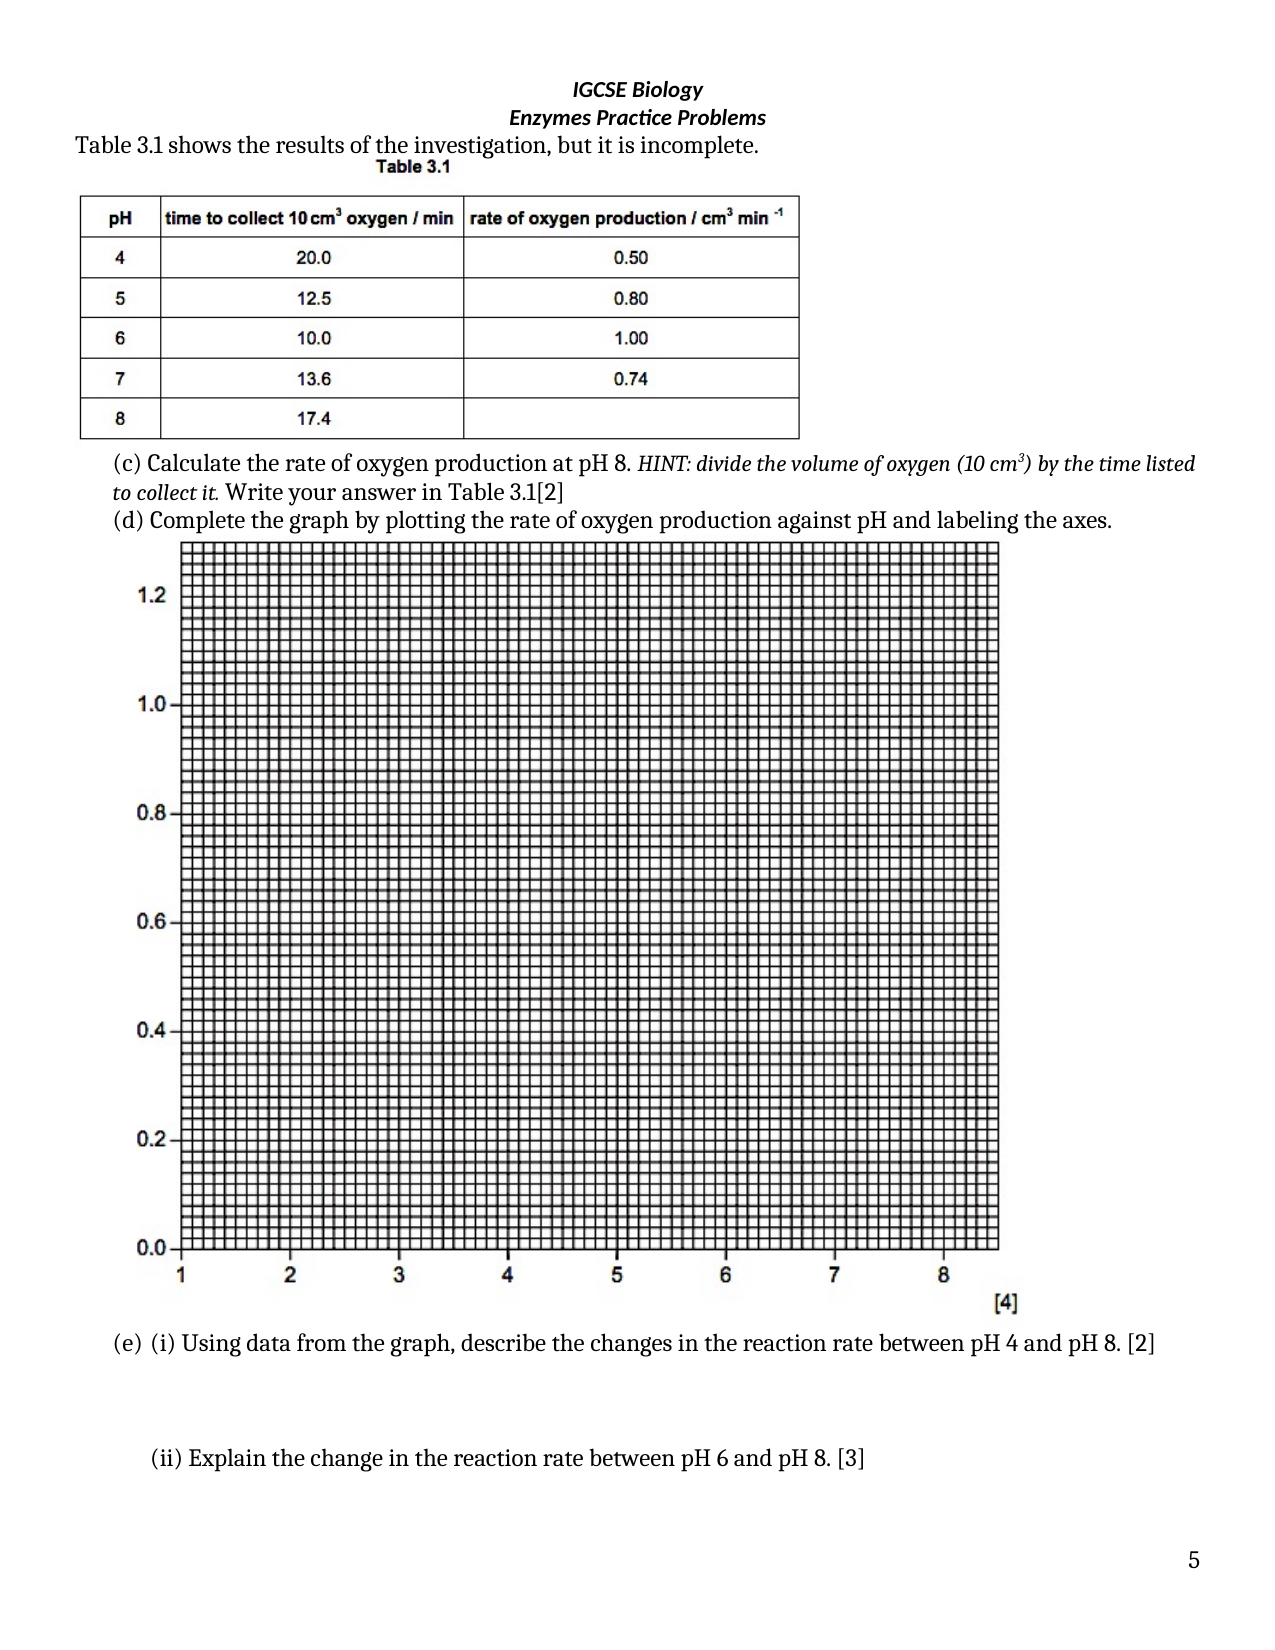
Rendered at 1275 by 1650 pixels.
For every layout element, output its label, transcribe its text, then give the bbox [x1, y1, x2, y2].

picture [75, 159, 807, 449]
text (c) Calculate the rate of oxygen production at pH 8. HINT: divide the volume of oxygen (10 cm3) by the time listed to collect it. Write your answer in Table 3.1[2] [112, 449, 1200, 506]
list (i) Using data from the graph, describe the changes in the reaction rate between pH 4 and pH 8. [2] [112, 1329, 1200, 1358]
text Table 3.1 shows the results of the investigation, but it is incomplete. [75, 131, 1200, 160]
text (d) Complete the graph by plotting the rate of oxygen production against pH and labeling the axes. [75, 506, 1200, 535]
text (ii) Explain the change in the reaction rate between pH 6 and pH 8. [3] [75, 1444, 1200, 1473]
picture [112, 534, 1025, 1329]
